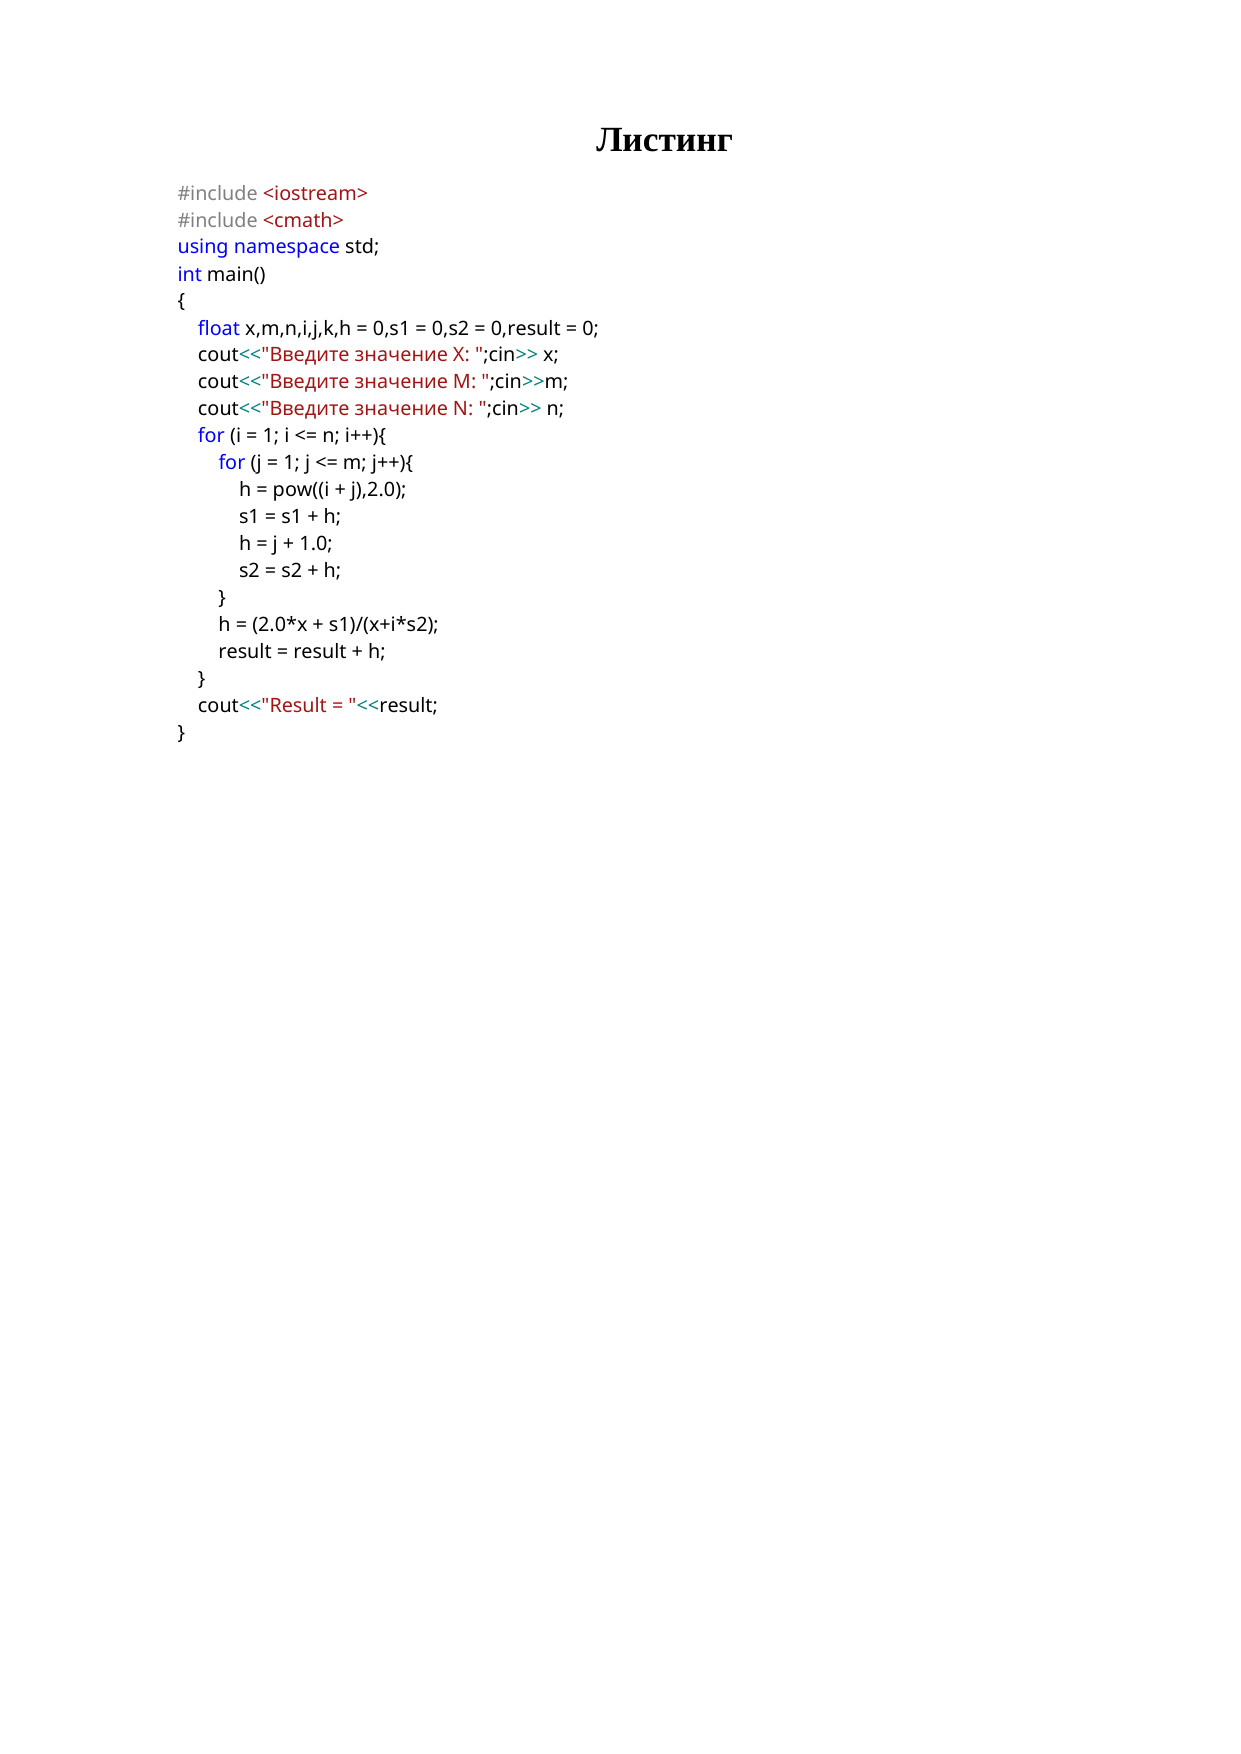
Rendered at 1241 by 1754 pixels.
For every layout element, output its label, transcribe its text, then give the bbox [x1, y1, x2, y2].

text { [177, 287, 1152, 314]
text Листинг [177, 118, 1152, 159]
text for (i = 1; i <= n; i++){ [177, 422, 1152, 449]
text } [177, 718, 1152, 745]
text #include <cmath> [177, 206, 1152, 233]
text cout<<"Result = "<<result; [177, 691, 1152, 718]
text using namespace std; [177, 233, 1152, 260]
text result = result + h; [177, 637, 1152, 664]
text } [177, 583, 1152, 611]
text float x,m,n,i,j,k,h = 0,s1 = 0,s2 = 0,result = 0; [177, 314, 1152, 341]
text cout<<"Введите значение M: ";cin>>m; [177, 368, 1152, 395]
text } [177, 664, 1152, 691]
text cout<<"Введите значение N: ";cin>> n; [177, 395, 1152, 422]
text h = j + 1.0; [177, 529, 1152, 557]
text int main() [177, 260, 1152, 287]
text s1 = s1 + h; [177, 503, 1152, 529]
text cout<<"Введите значение X: ";cin>> x; [177, 341, 1152, 368]
text #include <iostream> [177, 179, 1152, 206]
text h = (2.0*x + s1)/(x+i*s2); [177, 611, 1152, 637]
text for (j = 1; j <= m; j++){ [177, 449, 1152, 476]
text s2 = s2 + h; [177, 557, 1152, 583]
text h = pow((i + j),2.0); [177, 476, 1152, 503]
